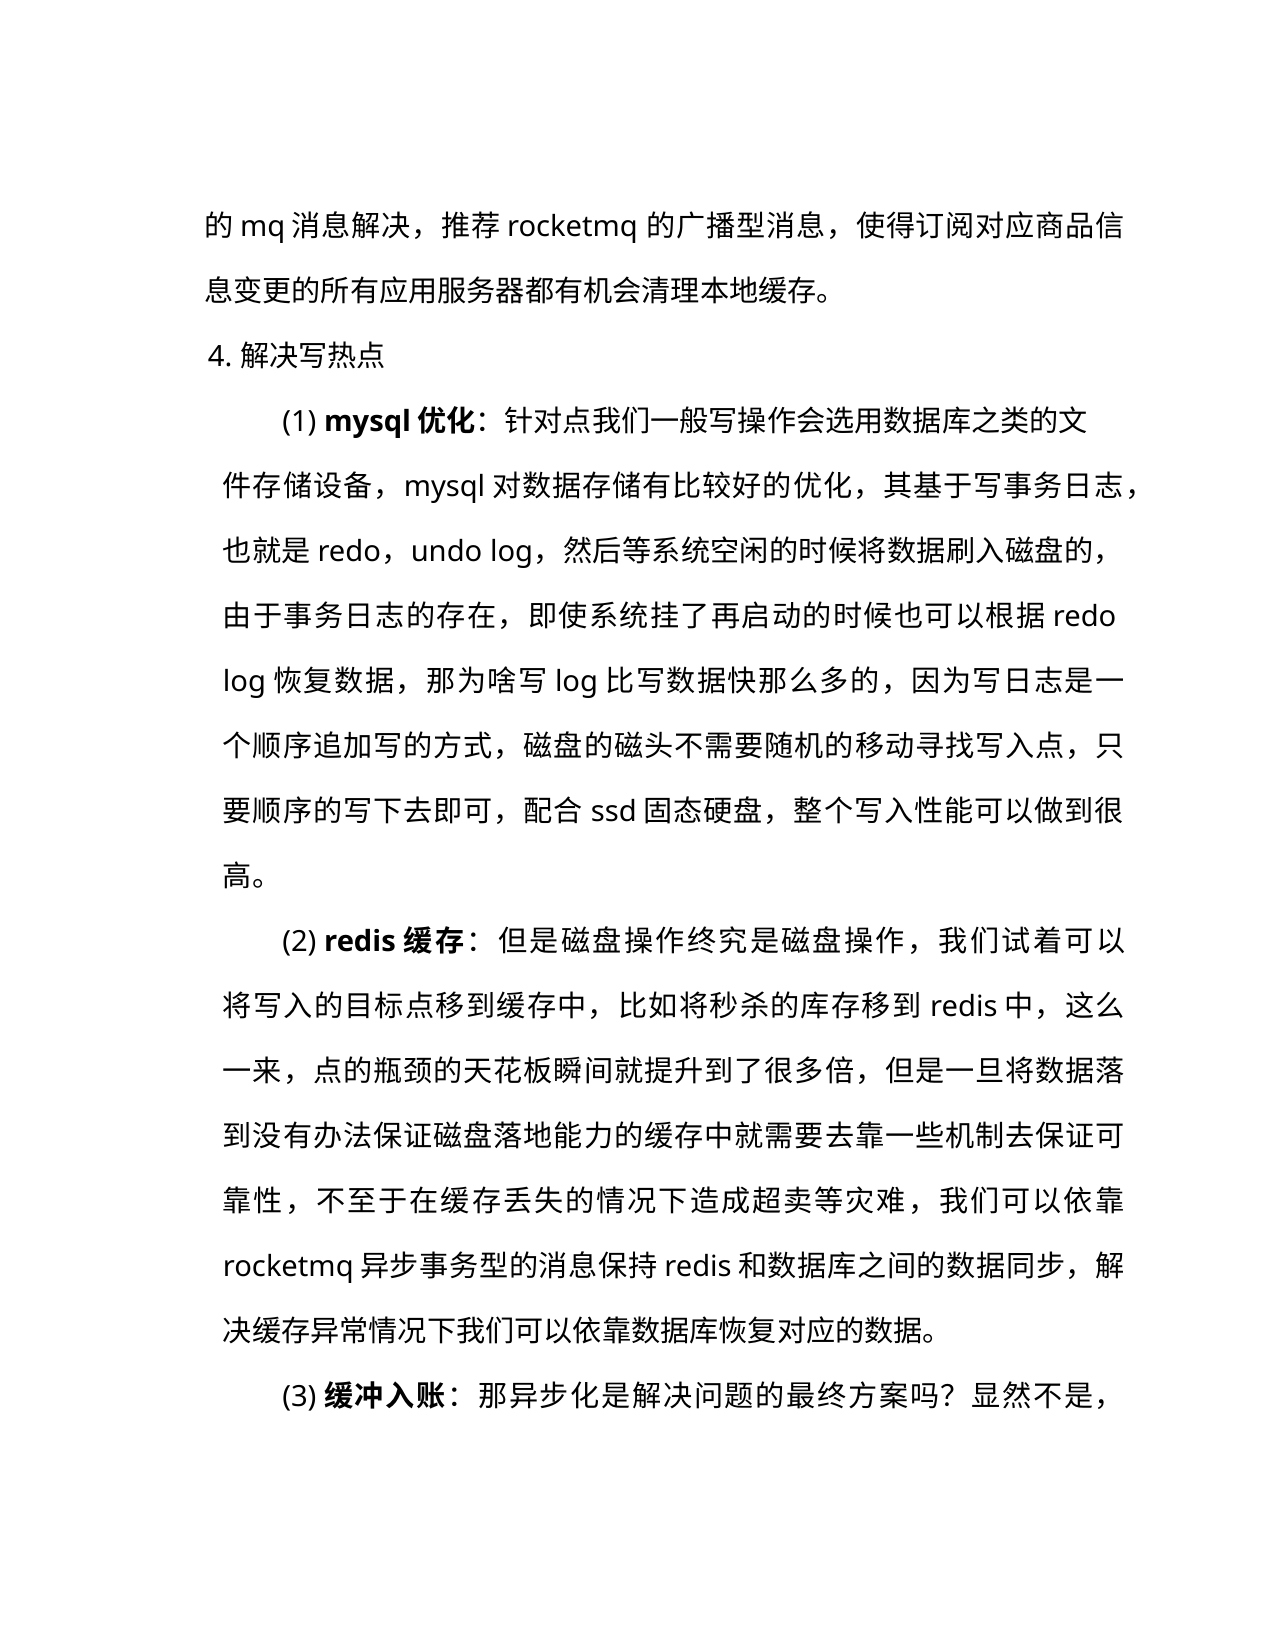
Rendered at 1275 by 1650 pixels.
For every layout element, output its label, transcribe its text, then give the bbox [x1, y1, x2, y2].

list mysql优化：针对点我们一般写操作会选用数据库之类的文 件存储设备，mysql对数据存储有比较好的优化，其基于写事务日志， 也就是redo，undo log，然后等系统空闲的时候将数据刷入磁盘的， 由于事务日志的存在，即使系统挂了再启动的时候也可以根据redo log恢复数据，那为啥写log比写数据快那么多的，因为写日志是一 个顺序追加写的方式，磁盘的磁头不需要随机的移动寻找写入点，只 要顺序的写下去即可，配合ssd固态硬盘，整个写入性能可以做到很 高。 [148, 386, 1125, 906]
list 解决写热点 [148, 321, 1125, 386]
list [148, 1361, 1125, 1426]
list redis缓存：但是磁盘操作终究是磁盘操作，我们试着可以 将写入的目标点移到缓存中，比如将秒杀的库存移到redis中，这么 一来，点的瓶颈的天花板瞬间就提升到了很多倍，但是一旦将数据落 到没有办法保证磁盘落地能力的缓存中就需要去靠一些机制去保证可 靠性，不至于在缓存丢失的情况下造成超卖等灾难，我们可以依靠 rocketmq异步事务型的消息保持redis和数据库之间的数据同步，解 决缓存异常情况下我们可以依靠数据库恢复对应的数据。 [148, 906, 1125, 1361]
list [204, 191, 1125, 321]
